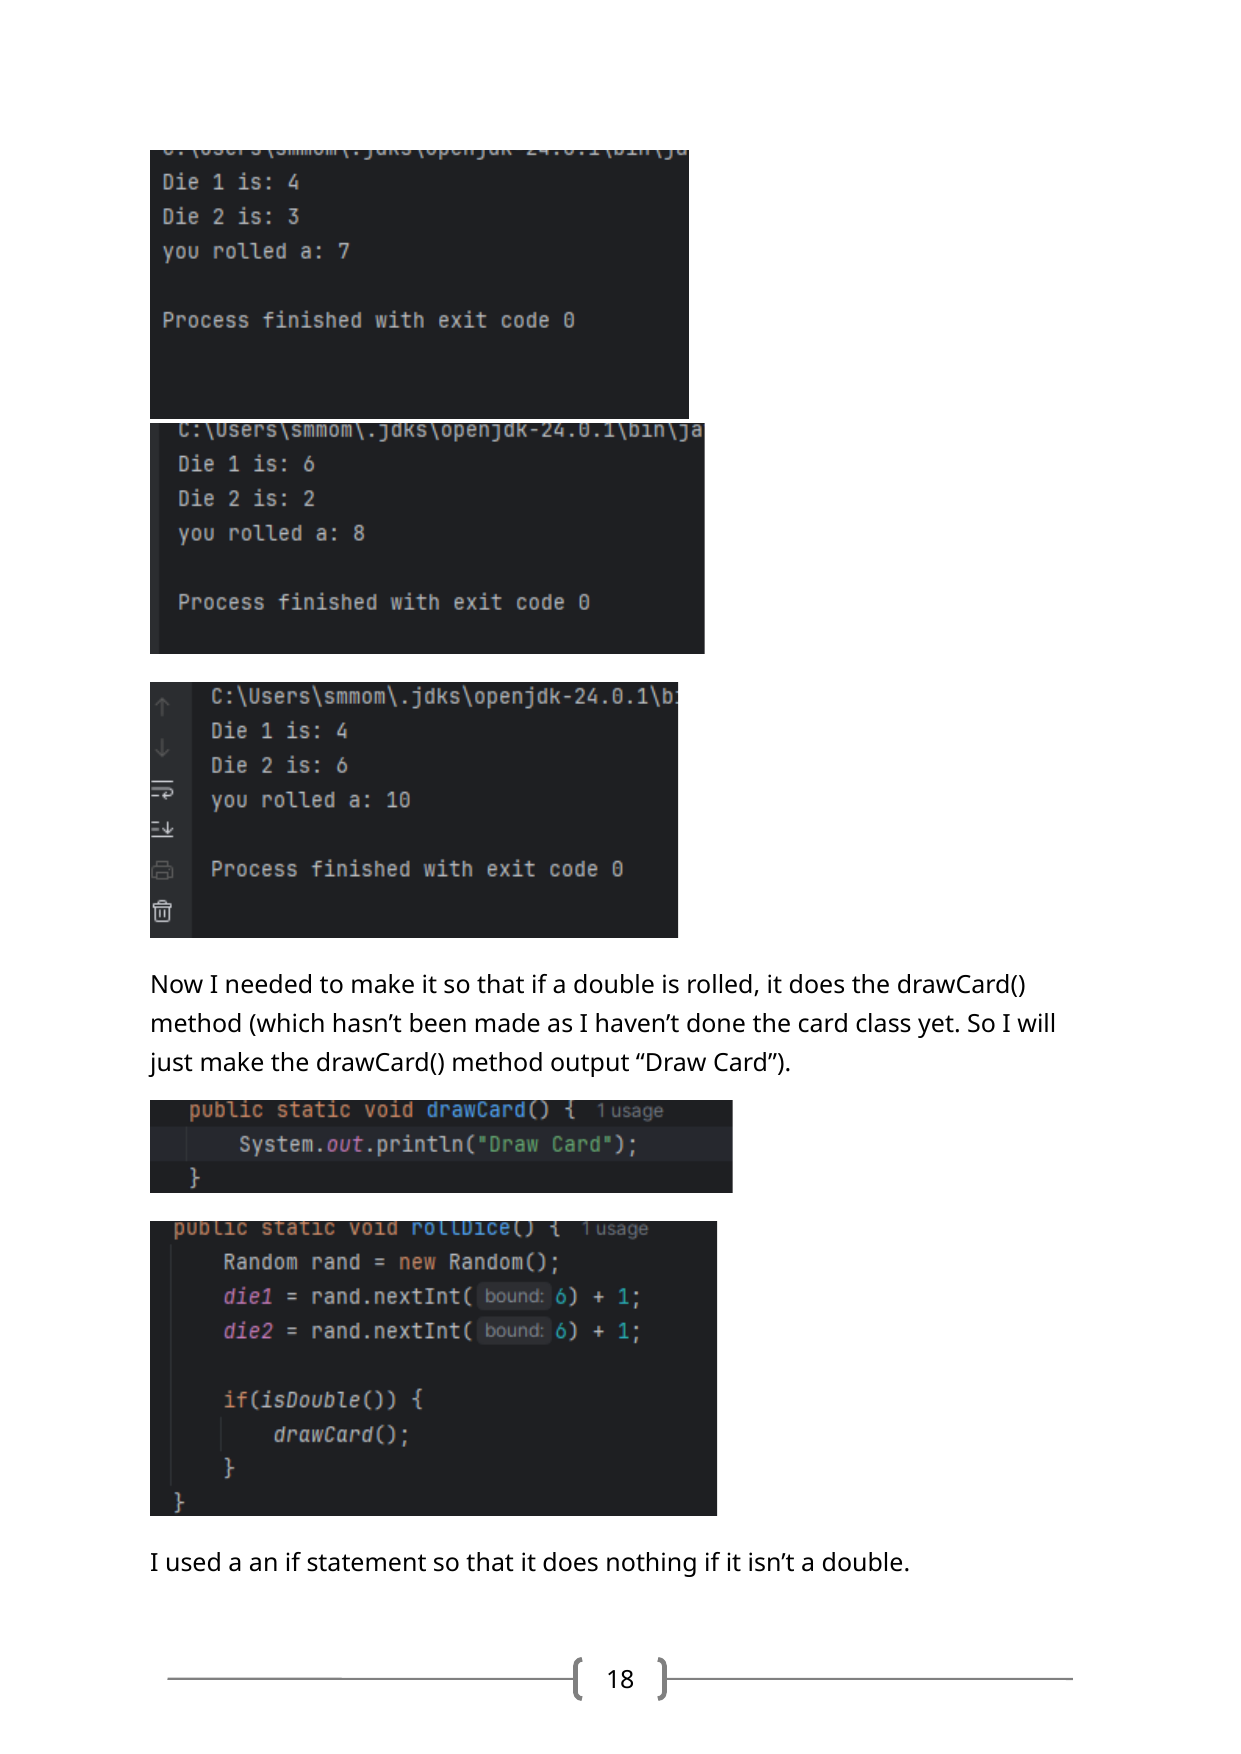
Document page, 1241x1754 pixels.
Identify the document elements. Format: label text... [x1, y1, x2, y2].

text I used a an if statement so that it does nothing if it isn’t a double. [150, 1544, 1090, 1579]
picture [150, 1221, 718, 1516]
text Now I needed to make it so that if a double is rolled, it does the drawCard() method (which hasn’t been made as I haven’t done the card class yet. So I will just make the drawCard() method output “Draw Card”). [150, 966, 1090, 1079]
picture [150, 150, 689, 419]
picture [150, 423, 705, 654]
picture [150, 682, 679, 938]
picture [150, 1100, 733, 1193]
